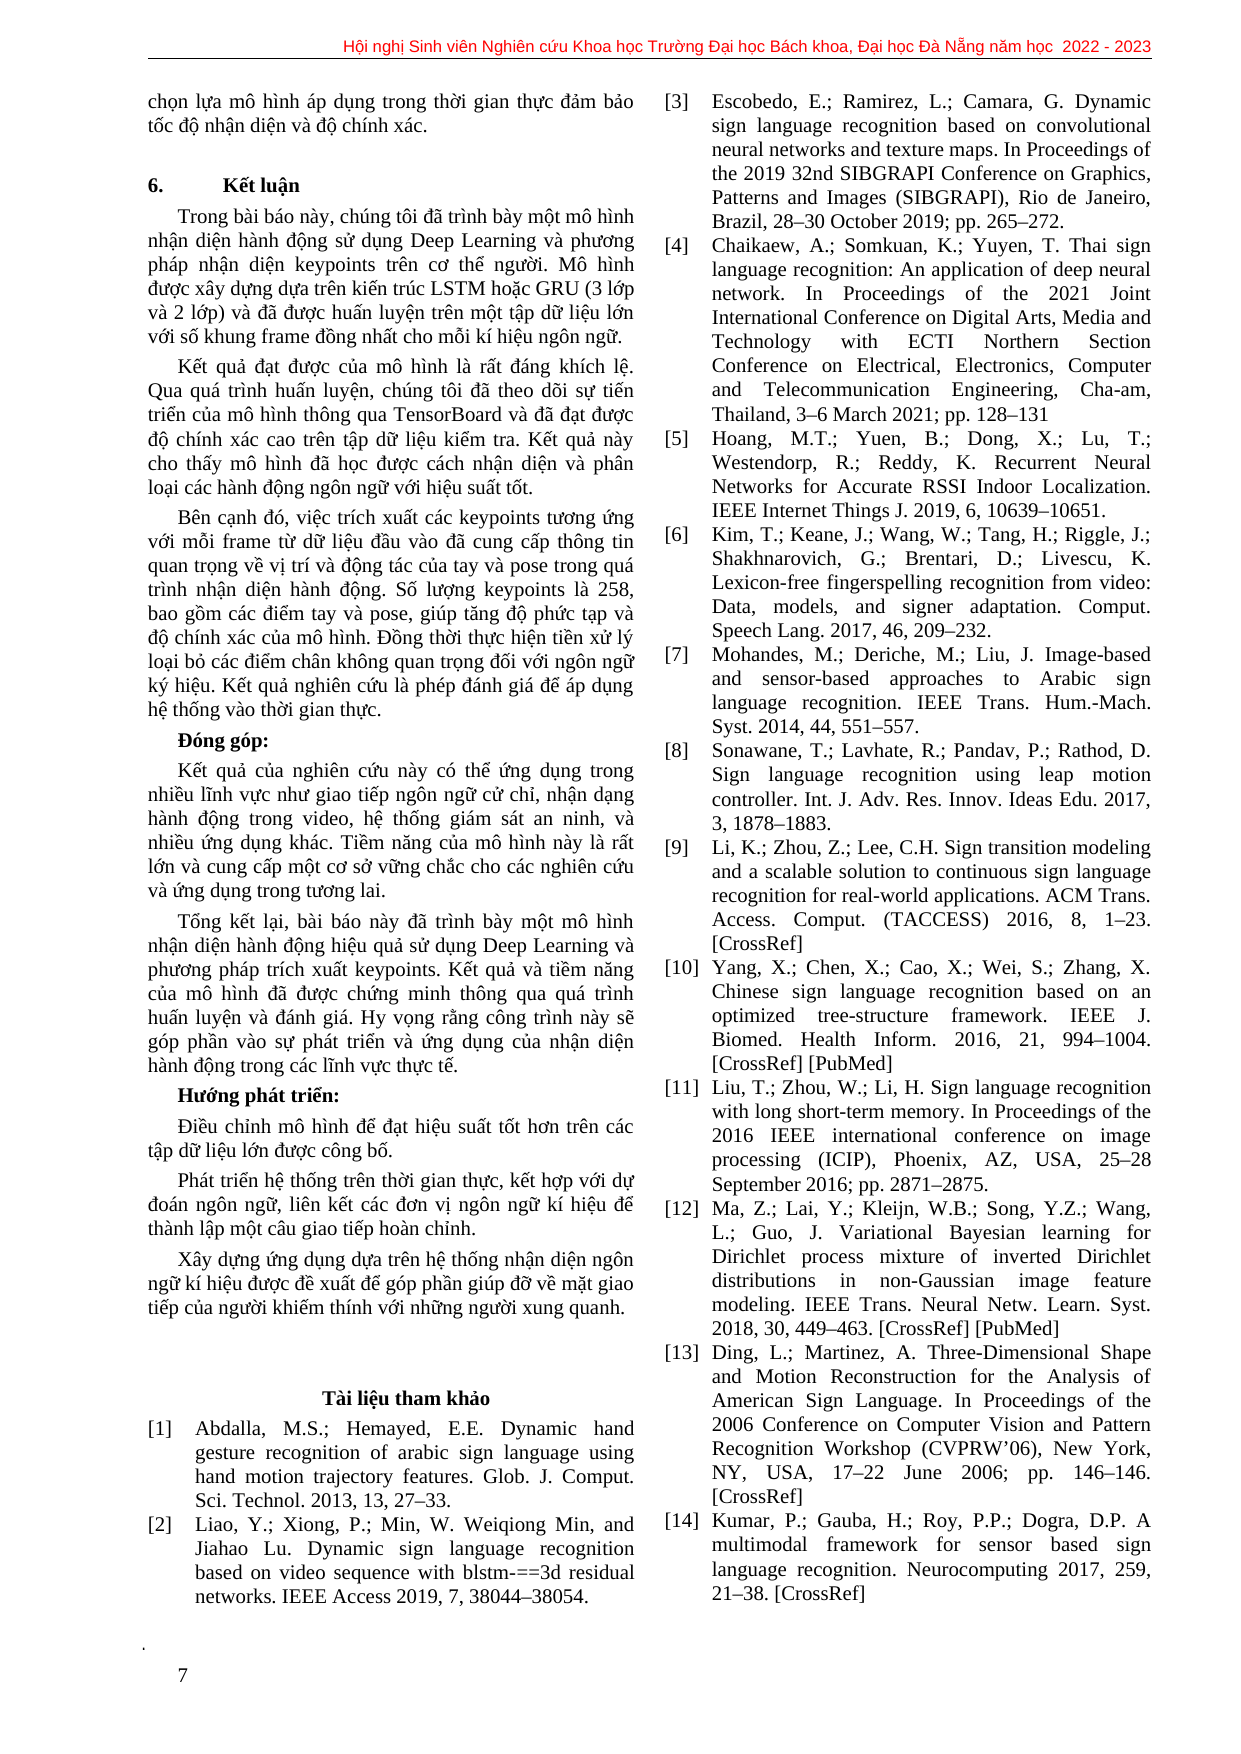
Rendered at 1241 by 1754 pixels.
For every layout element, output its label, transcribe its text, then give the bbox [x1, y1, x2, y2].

text Liu, T.; Zhou, W.; Li, H. Sign language recognition with long short-term memory. In Proceedings of the 2016 IEEE international conference on image processing (ICIP), Phoenix, AZ, USA, 25–28 September 2016; pp. 2871–2875. [664, 1075, 1152, 1196]
text Điều chỉnh mô hình để đạt hiệu suất tốt hơn trên các tập dữ liệu lớn được công bố. [148, 1114, 635, 1162]
text Phát triển hệ thống trên thời gian thực, kết hợp với dự đoán ngôn ngữ, liên kết các đơn vị ngôn ngữ kí hiệu để thành lập một câu giao tiếp hoàn chỉnh. [148, 1168, 635, 1240]
text Ma, Z.; Lai, Y.; Kleijn, W.B.; Song, Y.Z.; Wang, L.; Guo, J. Variational Bayesian learning for Dirichlet process mixture of inverted Dirichlet distributions in non-Gaussian image feature modeling. IEEE Trans. Neural Netw. Learn. Syst. 2018, 30, 449–463. [CrossRef] [PubMed] [664, 1196, 1152, 1340]
text Kim, T.; Keane, J.; Wang, W.; Tang, H.; Riggle, J.; Shakhnarovich, G.; Brentari, D.; Livescu, K. Lexicon-free fingerspelling recognition from video: Data, models, and signer adaptation. Comput. Speech Lang. 2017, 46, 209–232. [664, 522, 1152, 642]
subtitle Kết luận [148, 173, 635, 197]
text Trong bài báo này, chúng tôi đã trình bày một mô hình nhận diện hành động sử dụng Deep Learning và phương pháp nhận diện keypoints trên cơ thể người. Mô hình được xây dựng dựa trên kiến trúc LSTM hoặc GRU (3 lớp và 2 lớp) và đã được huấn luyện trên một tập dữ liệu lớn với số khung frame đồng nhất cho mỗi kí hiệu ngôn ngữ. [148, 204, 635, 348]
text Đóng góp: [148, 728, 635, 752]
text Tài liệu tham khảo [148, 1386, 635, 1409]
text Abdalla, M.S.; Hemayed, E.E. Dynamic hand gesture recognition of arabic sign language using hand motion trajectory features. Glob. J. Comput. Sci. Technol. 2013, 13, 27–33. [148, 1416, 635, 1512]
text Kumar, P.; Gauba, H.; Roy, P.P.; Dogra, D.P. A multimodal framework for sensor based sign language recognition. Neurocomputing 2017, 259, 21–38. [CrossRef] [664, 1508, 1152, 1604]
text Hoang, M.T.; Yuen, B.; Dong, X.; Lu, T.; Westendorp, R.; Reddy, K. Recurrent Neural Networks for Accurate RSSI Indoor Localization. IEEE Internet Things J. 2019, 6, 10639–10651. [664, 426, 1152, 522]
text Mohandes, M.; Deriche, M.; Liu, J. Image-based and sensor-based approaches to Arabic sign language recognition. IEEE Trans. Hum.-Mach. Syst. 2014, 44, 551–557. [664, 642, 1152, 738]
text Kết quả đạt được của mô hình là rất đáng khích lệ. Qua quá trình huấn luyện, chúng tôi đã theo dõi sự tiến triển của mô hình thông qua TensorBoard và đã đạt được độ chính xác cao trên tập dữ liệu kiểm tra. Kết quả này cho thấy mô hình đã học được cách nhận diện và phân loại các hành động ngôn ngữ với hiệu suất tốt. [148, 354, 635, 499]
text Ding, L.; Martinez, A. Three-Dimensional Shape and Motion Reconstruction for the Analysis of American Sign Language. In Proceedings of the 2006 Conference on Computer Vision and Pattern Recognition Workshop (CVPRW’06), New York, NY, USA, 17–22 June 2006; pp. 146–146. [CrossRef] [664, 1340, 1152, 1508]
text Li, K.; Zhou, Z.; Lee, C.H. Sign transition modeling and a scalable solution to continuous sign language recognition for real-world applications. ACM Trans. Access. Comput. (TACCESS) 2016, 8, 1–23. [CrossRef] [664, 834, 1152, 955]
text Yang, X.; Chen, X.; Cao, X.; Wei, S.; Zhang, X. Chinese sign language recognition based on an optimized tree-structure framework. IEEE J. Biomed. Health Inform. 2016, 21, 994–1004. [CrossRef] [PubMed] [664, 955, 1152, 1075]
text Xây dựng ứng dụng dựa trên hệ thống nhận diện ngôn ngữ kí hiệu được đề xuất để góp phần giúp đỡ về mặt giao tiếp của người khiếm thính với những người xung quanh. [148, 1246, 635, 1319]
text Liao, Y.; Xiong, P.; Min, W. Weiqiong Min, and Jiahao Lu. Dynamic sign language recognition based on video sequence with blstm-==3d residual networks. IEEE Access 2019, 7, 38044–38054. [148, 1512, 635, 1608]
text Hướng phát triển: [148, 1083, 635, 1107]
text Sonawane, T.; Lavhate, R.; Pandav, P.; Rathod, D. Sign language recognition using leap motion controller. Int. J. Adv. Res. Innov. Ideas Edu. 2017, 3, 1878–1883. [664, 738, 1152, 834]
text Tổng kết lại, bài báo này đã trình bày một mô hình nhận diện hành động hiệu quả sử dụng Deep Learning và phương pháp trích xuất keypoints. Kết quả và tiềm năng của mô hình đã được chứng minh thông qua quá trình huấn luyện và đánh giá. Hy vọng rằng công trình này sẽ góp phần vào sự phát triển và ứng dụng của nhận diện hành động trong các lĩnh vực thực tế. [148, 909, 635, 1077]
text Kết quả của nghiên cứu này có thể ứng dụng trong nhiều lĩnh vực như giao tiếp ngôn ngữ cử chỉ, nhận dạng hành động trong video, hệ thống giám sát an ninh, và nhiều ứng dụng khác. Tiềm năng của mô hình này là rất lớn và cung cấp một cơ sở vững chắc cho các nghiên cứu và ứng dụng trong tương lai. [148, 758, 635, 902]
text Escobedo, E.; Ramirez, L.; Camara, G. Dynamic sign language recognition based on convolutional neural networks and texture maps. In Proceedings of the 2019 32nd SIBGRAPI Conference on Graphics, Patterns and Images (SIBGRAPI), Rio de Janeiro, Brazil, 28–30 October 2019; pp. 265–272. [664, 89, 1152, 233]
text Chaikaew, A.; Somkuan, K.; Yuyen, T. Thai sign language recognition: An application of deep neural network. In Proceedings of the 2021 Joint International Conference on Digital Arts, Media and Technology with ECTI Northern Section Conference on Electrical, Electronics, Computer and Telecommunication Engineering, Cha-am, Thailand, 3–6 March 2021; pp. 128–131 [664, 233, 1152, 426]
text Bên cạnh đó, việc trích xuất các keypoints tương ứng với mỗi frame từ dữ liệu đầu vào đã cung cấp thông tin quan trọng về vị trí và động tác của tay và pose trong quá trình nhận diện hành động. Số lượng keypoints là 258, bao gồm các điểm tay và pose, giúp tăng độ phức tạp và độ chính xác của mô hình. Đồng thời thực hiện tiền xử lý loại bỏ các điểm chân không quan trọng đối với ngôn ngữ ký hiệu. Kết quả nghiên cứu là phép đánh giá để áp dụng hệ thống vào thời gian thực. [148, 505, 635, 721]
